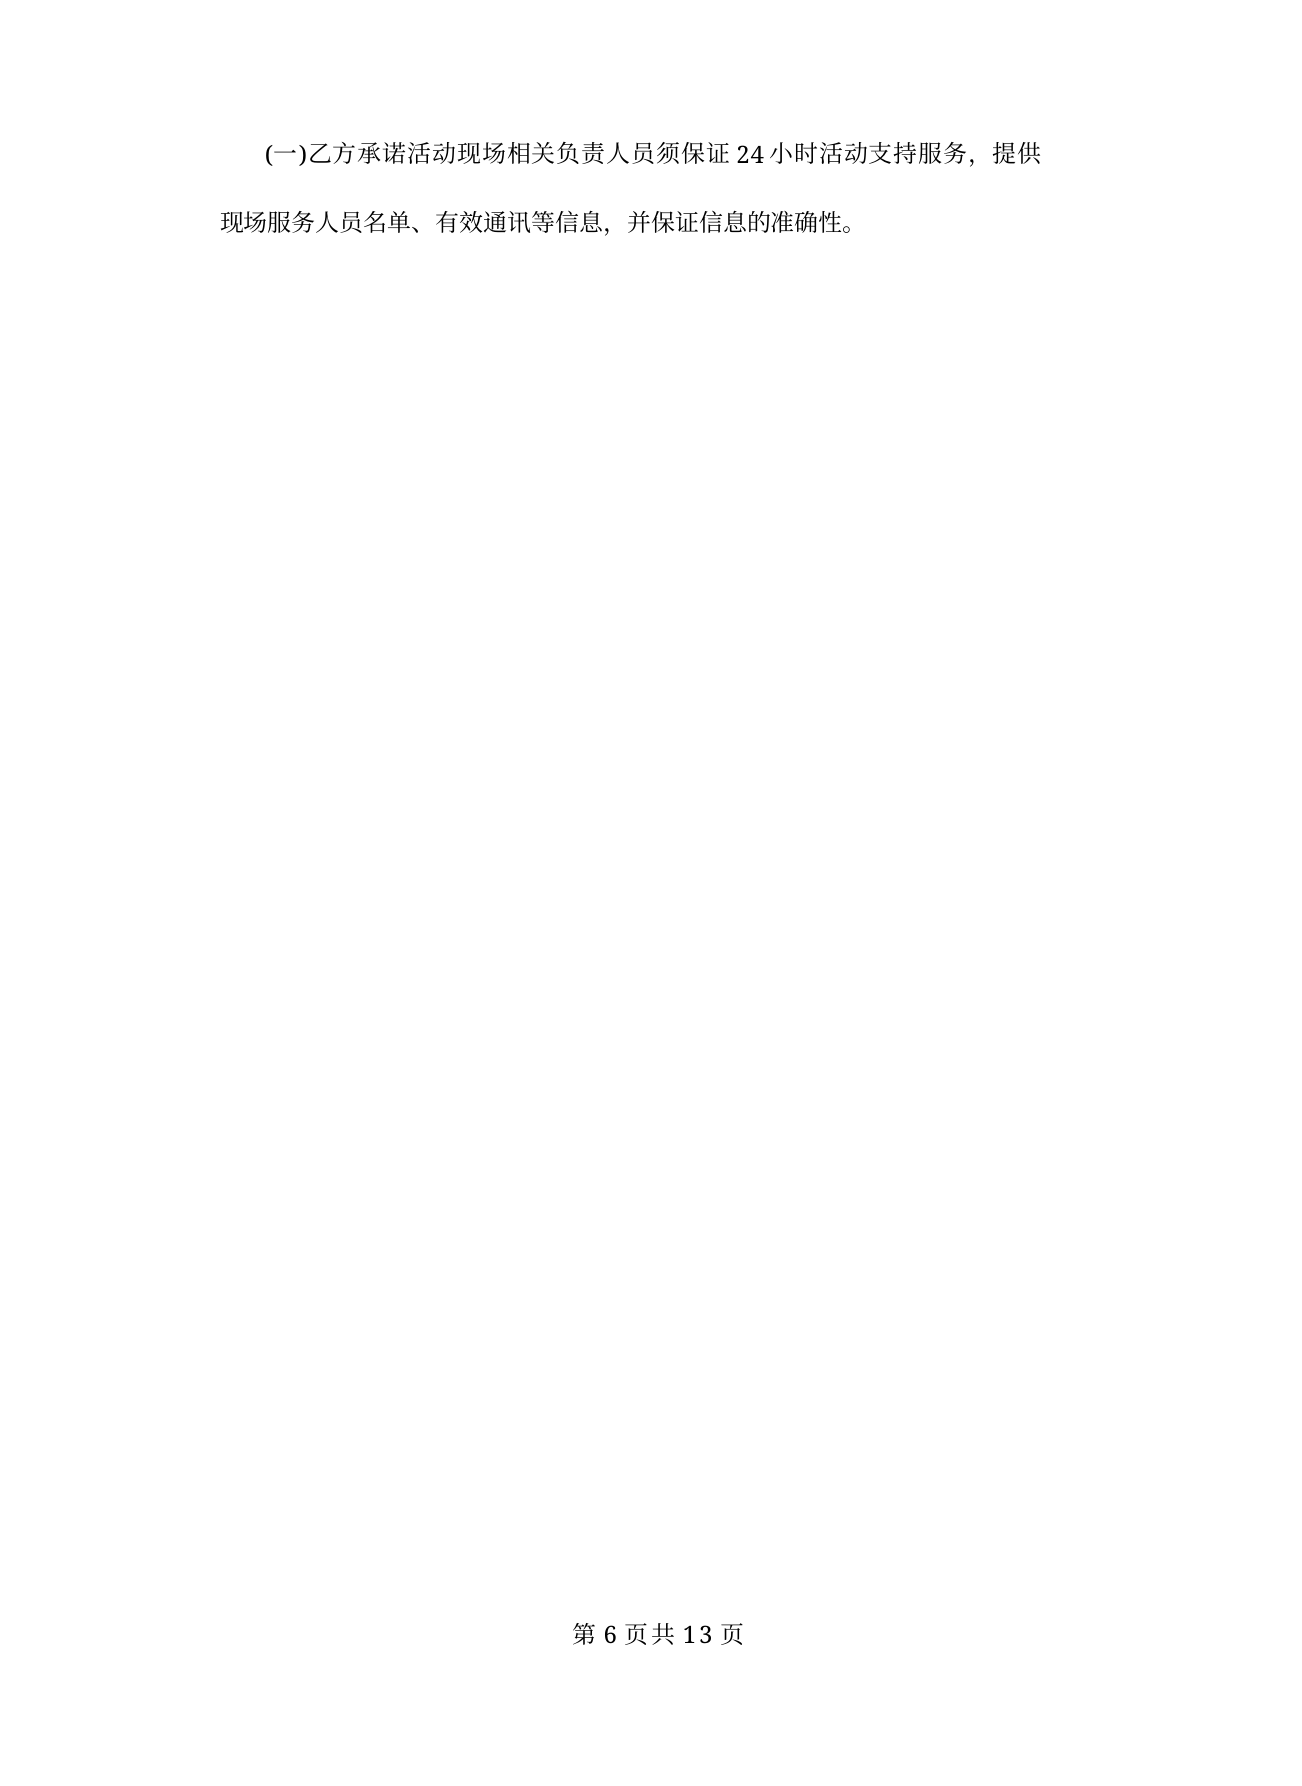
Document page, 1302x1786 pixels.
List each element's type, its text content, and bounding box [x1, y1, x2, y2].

text (一)乙方承诺活动现场相关负责人员须保证24小时活动支持服务，提供 [264, 152, 1106, 206]
text 现场服务人员名单、有效通讯等信息，并保证信息的准确性。 [220, 206, 1106, 237]
